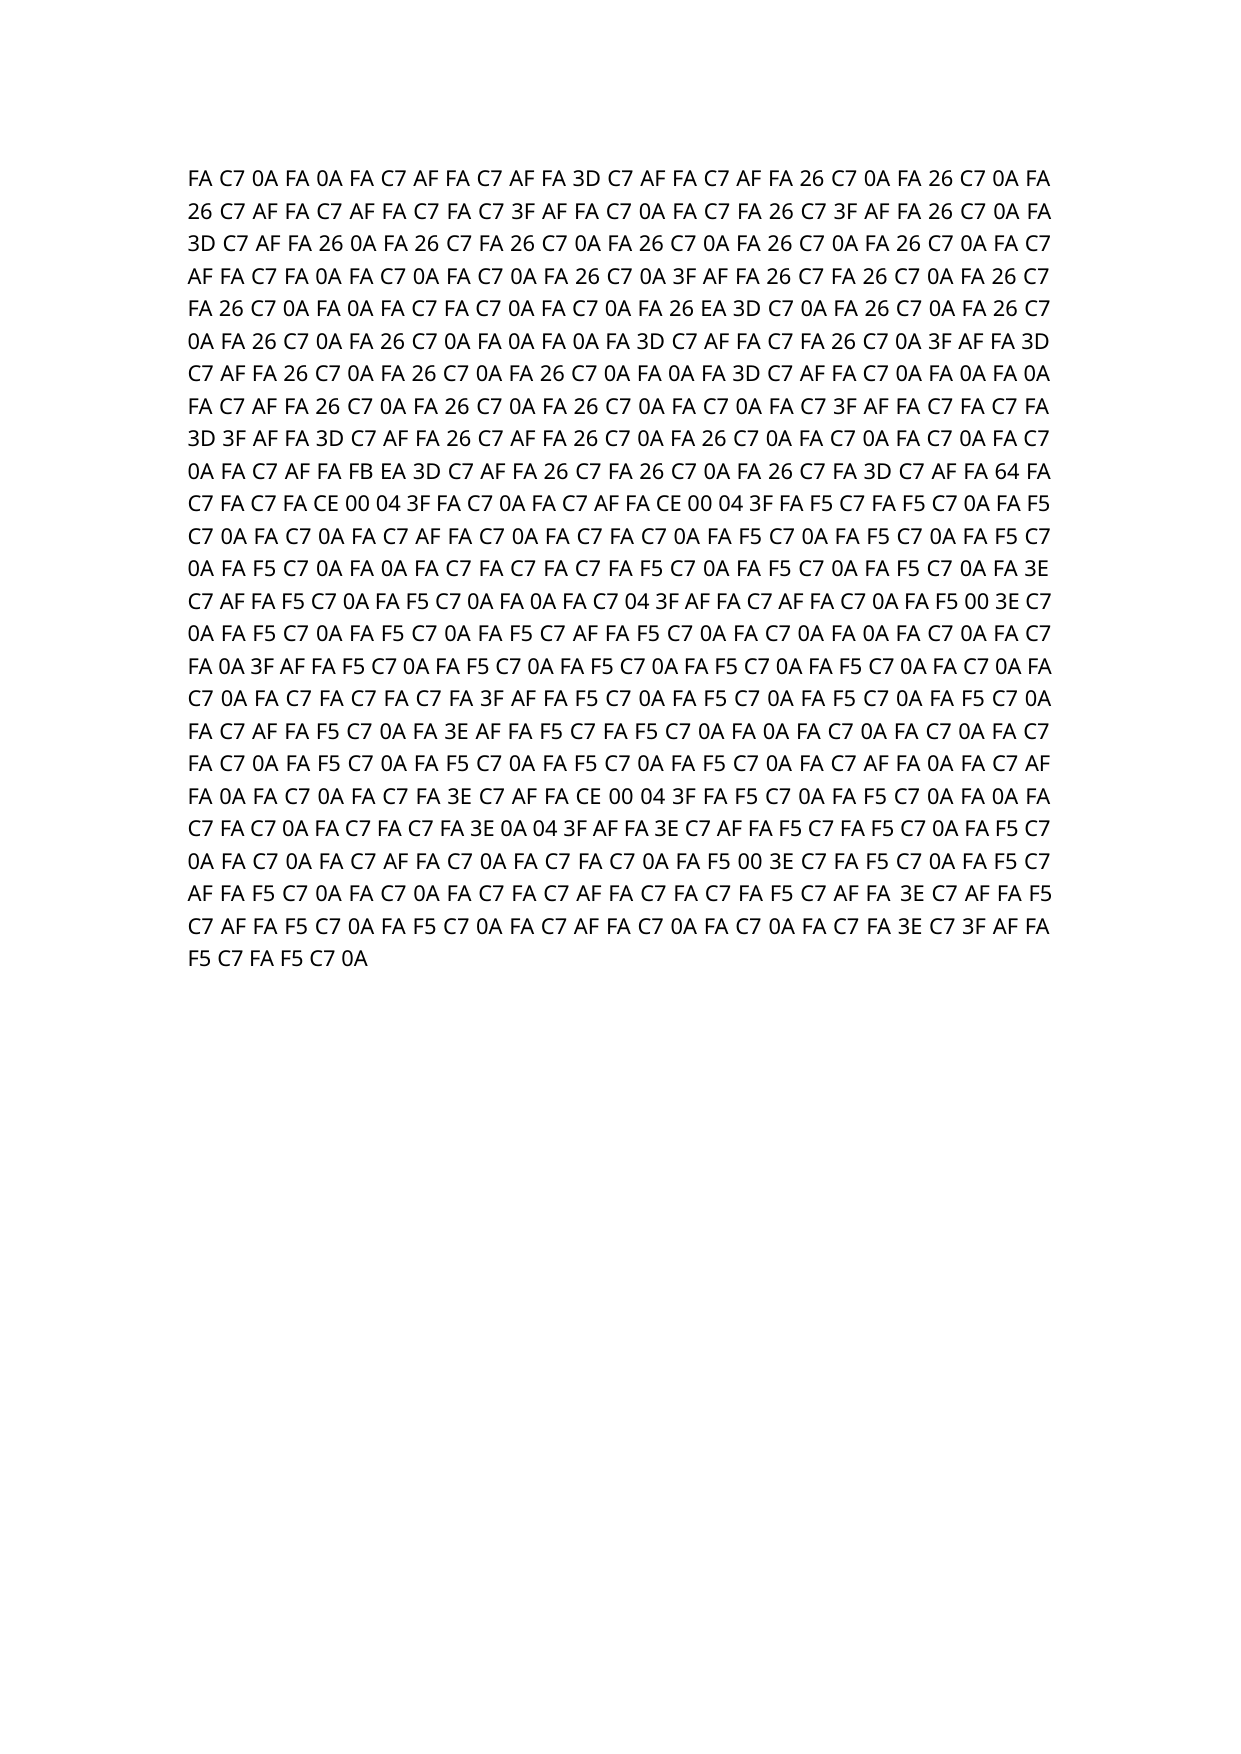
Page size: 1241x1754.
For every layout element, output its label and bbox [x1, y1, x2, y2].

text [187, 162, 1053, 974]
